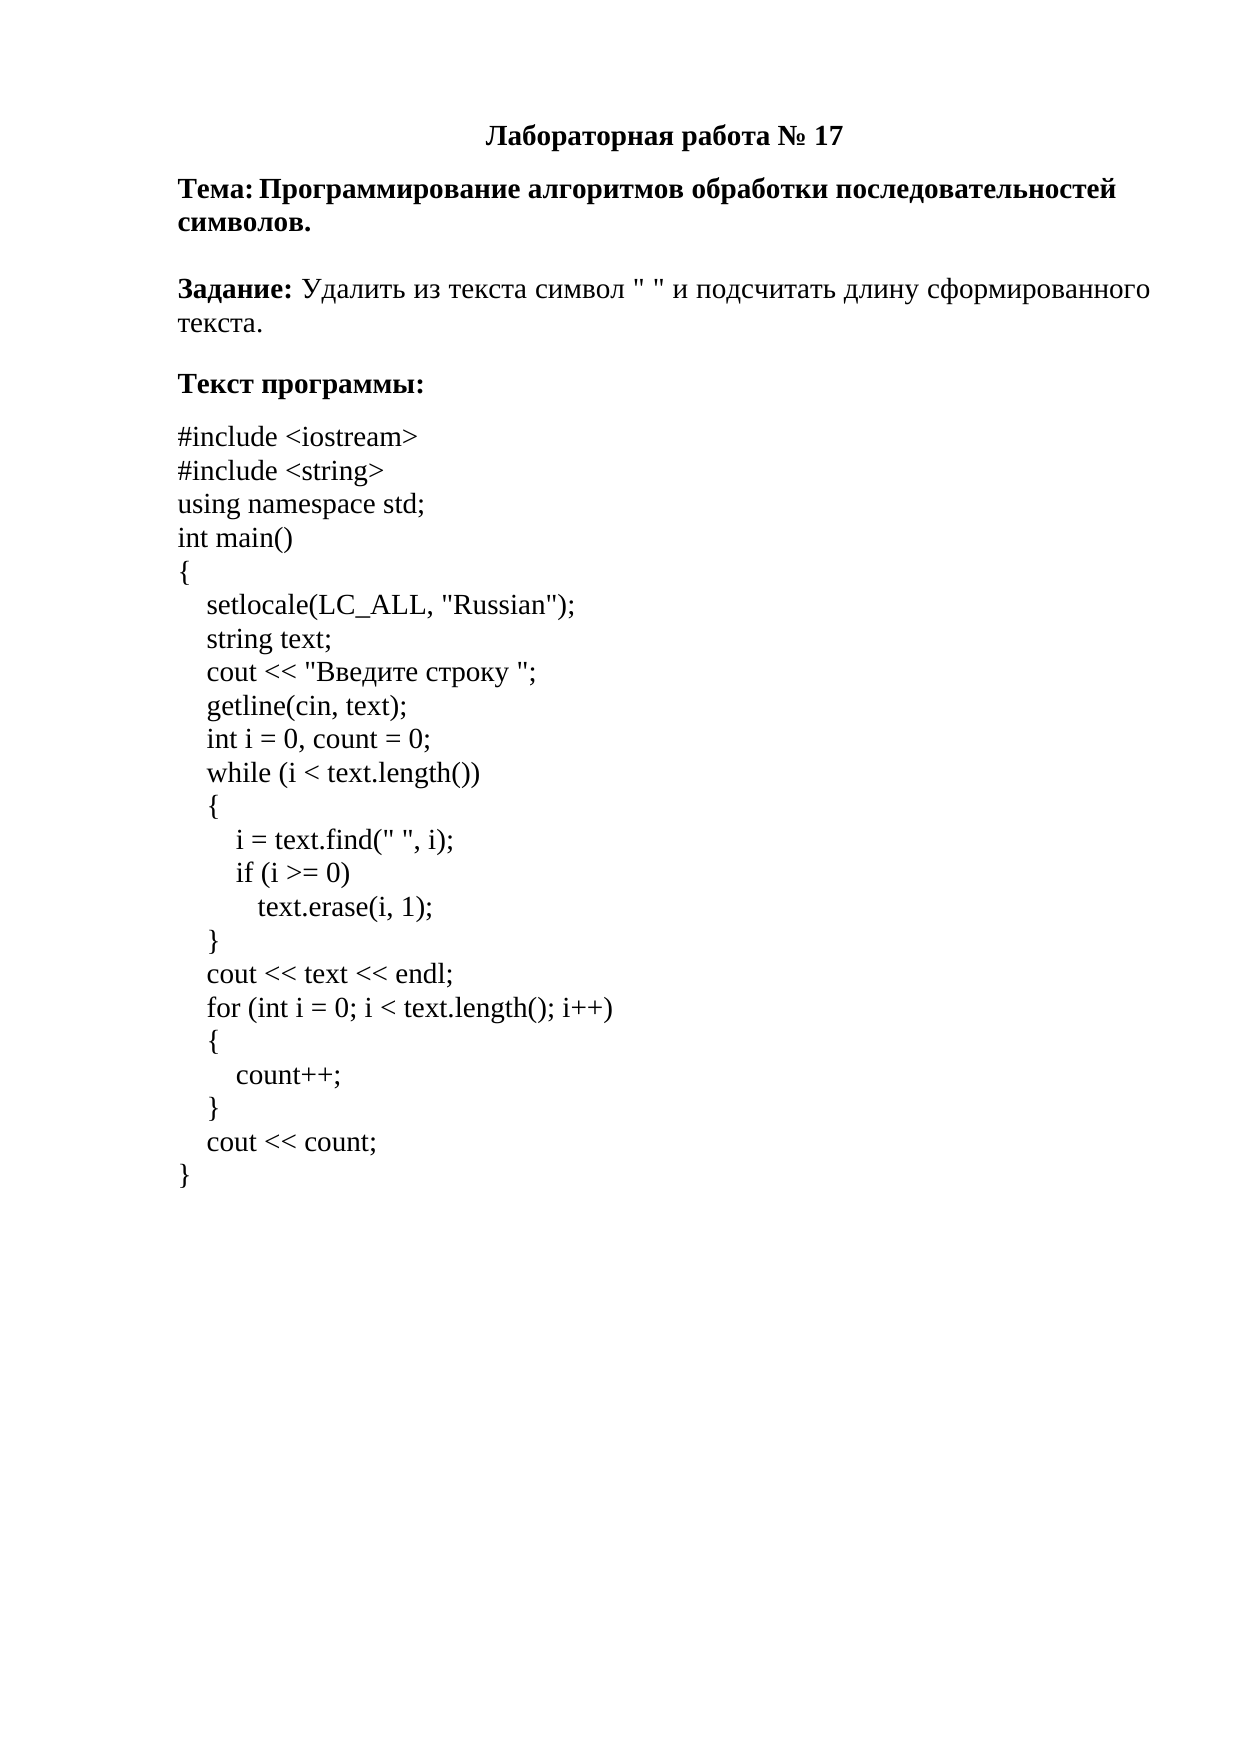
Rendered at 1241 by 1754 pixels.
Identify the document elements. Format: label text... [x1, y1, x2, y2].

text cout << text << endl; [177, 956, 1152, 990]
text Текст программы: [177, 367, 1152, 400]
text } [177, 1090, 1152, 1124]
text #include <iostream> [177, 419, 1152, 453]
text i = text.find(" ", i); [177, 822, 1152, 856]
text Тема: Программирование алгоритмов обработки последовательностей символов. [177, 171, 1152, 238]
text int i = 0, count = 0; [177, 721, 1152, 755]
text { [177, 554, 1152, 587]
text } [177, 923, 1152, 956]
text while (i < text.length()) [177, 755, 1152, 788]
text Задание: Удалить из текста символ " " и подсчитать длину сформированного текста. [177, 272, 1152, 367]
text int main() [177, 520, 1152, 554]
text { [177, 788, 1152, 822]
text setlocale(LC_ALL, "Russian"); [177, 587, 1152, 621]
text Лабораторная работа № 17 [177, 118, 1152, 152]
text #include <string> [177, 453, 1152, 487]
text cout << "Введите строку "; [177, 654, 1152, 688]
text cout << count; [177, 1124, 1152, 1157]
text for (int i = 0; i < text.length(); i++) [177, 990, 1152, 1023]
text using namespace std; [177, 487, 1152, 520]
text if (i >= 0) [177, 856, 1152, 889]
text { [177, 1023, 1152, 1057]
text getline(cin, text); [177, 688, 1152, 721]
text string text; [177, 621, 1152, 654]
text } [177, 1157, 1152, 1191]
text text.erase(i, 1); [177, 889, 1152, 923]
text count++; [177, 1057, 1152, 1090]
